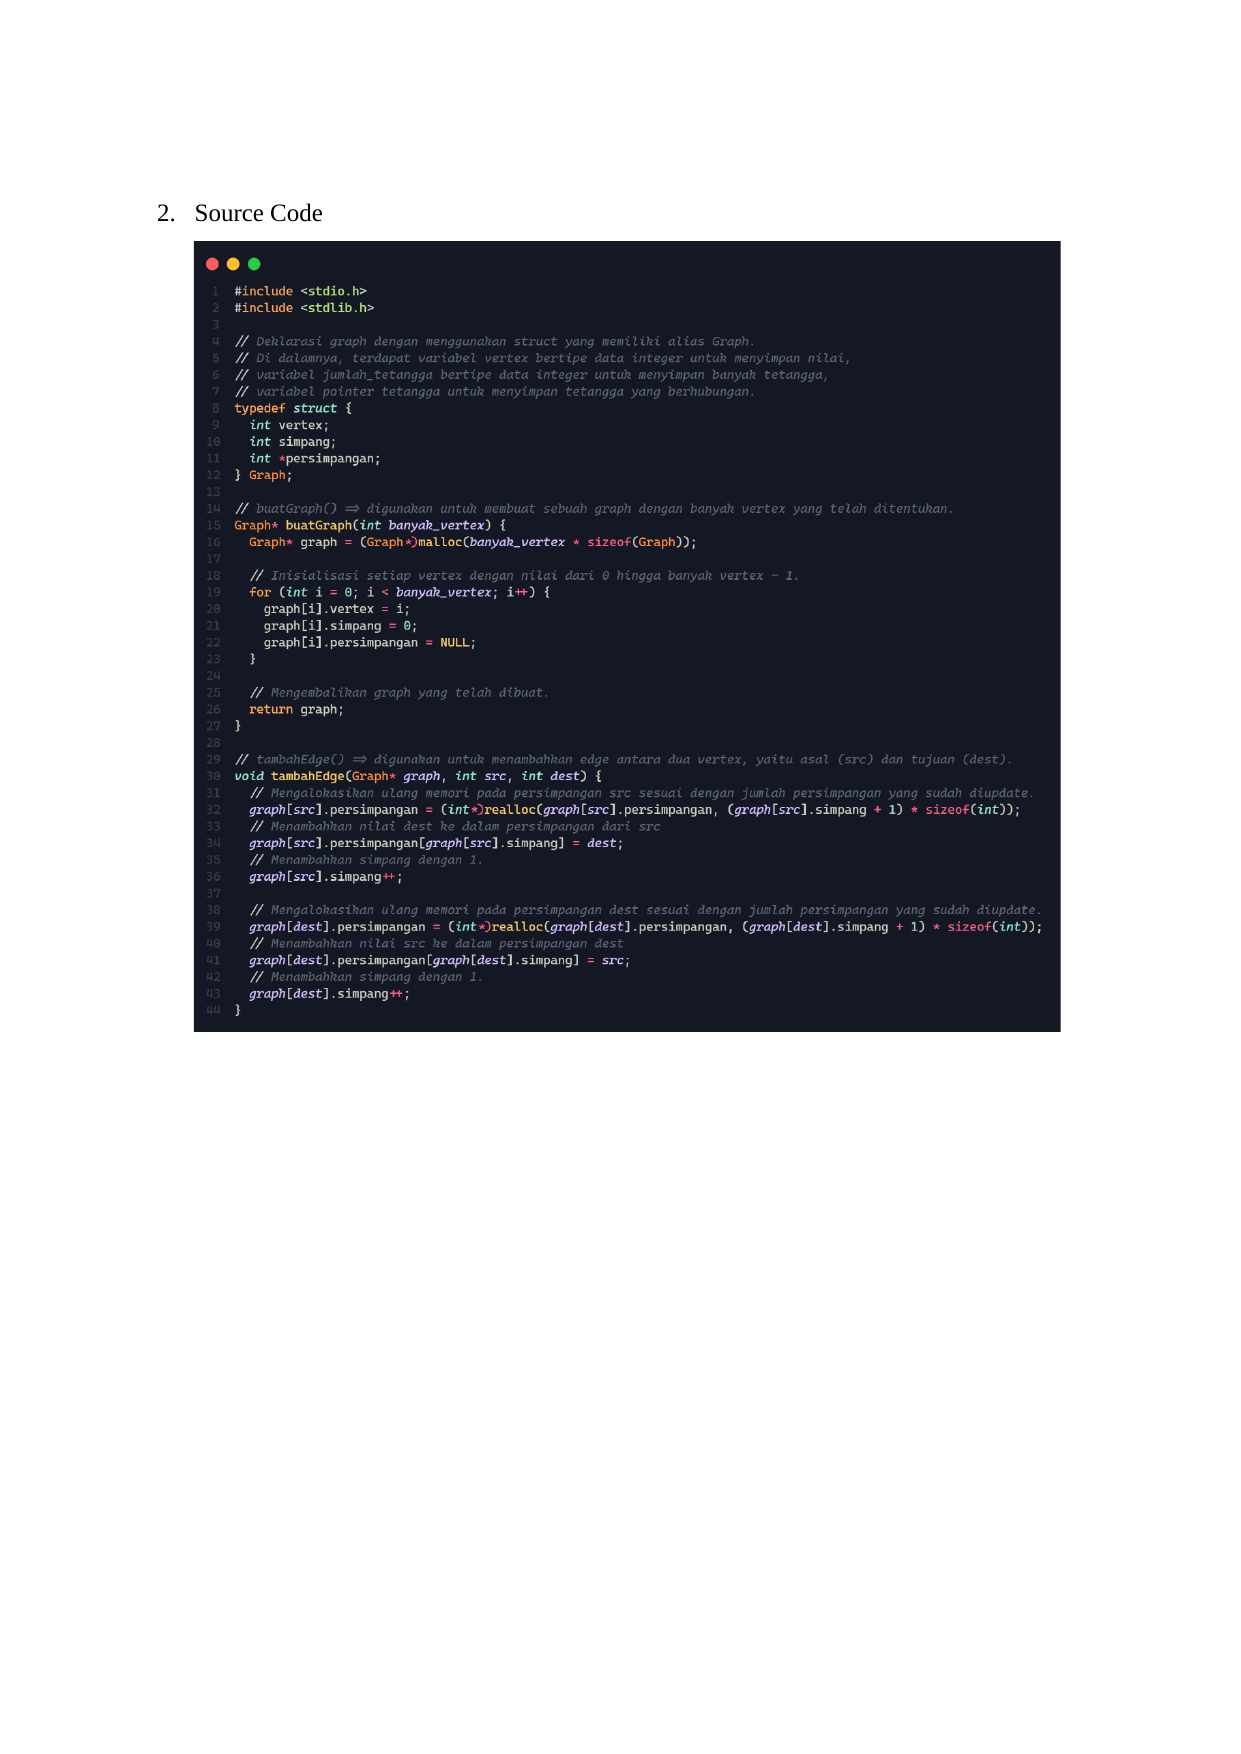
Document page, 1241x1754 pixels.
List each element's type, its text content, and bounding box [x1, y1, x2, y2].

picture [193, 241, 1061, 1032]
list Source Code [157, 198, 1090, 226]
